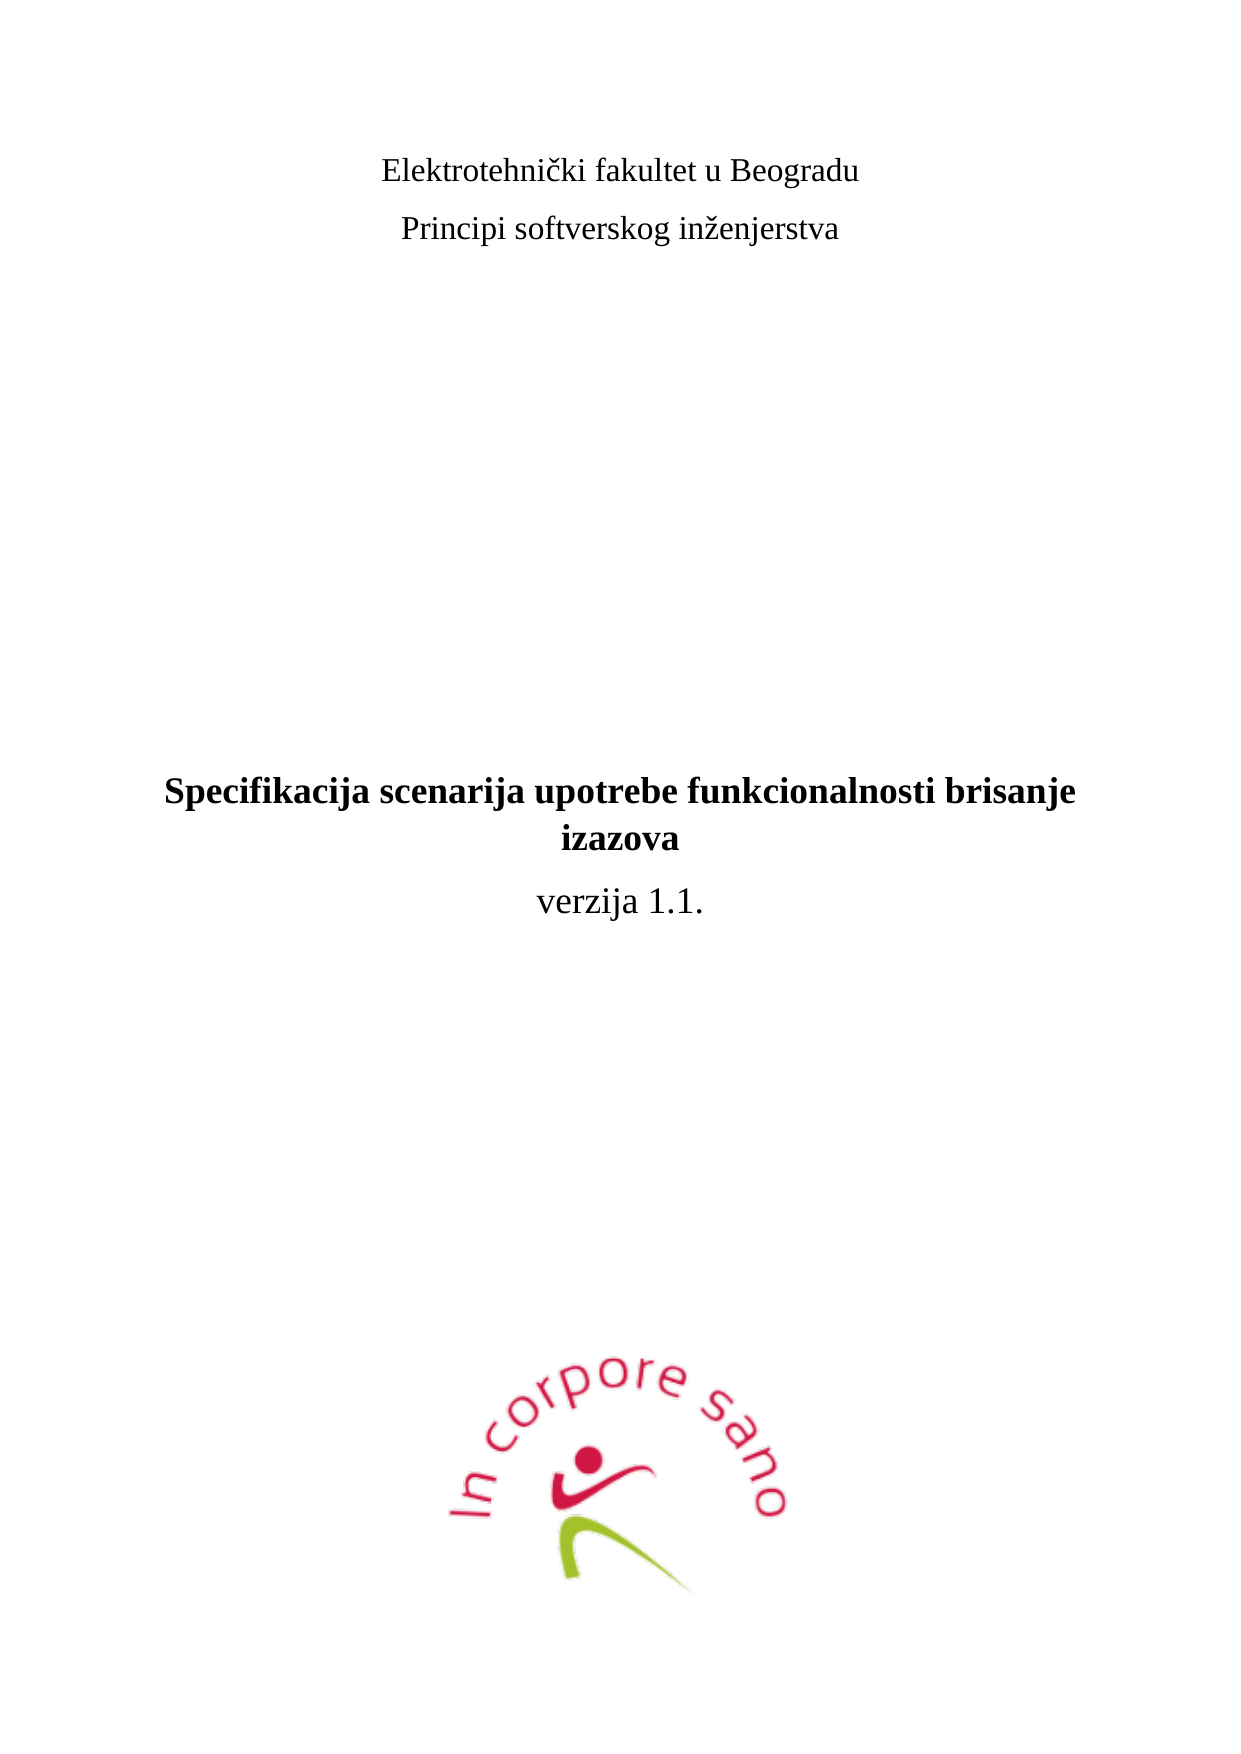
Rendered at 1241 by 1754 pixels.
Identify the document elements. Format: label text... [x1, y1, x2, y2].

text verzija 1.1. [150, 878, 1090, 921]
picture [384, 1303, 856, 1649]
text Elektrotehnički fakultet u Beogradu [150, 150, 1090, 188]
text Specifikacija scenarija upotrebe funkcionalnosti brisanje izazova [150, 768, 1090, 858]
text Principi softverskog inženjerstva [150, 208, 1090, 246]
